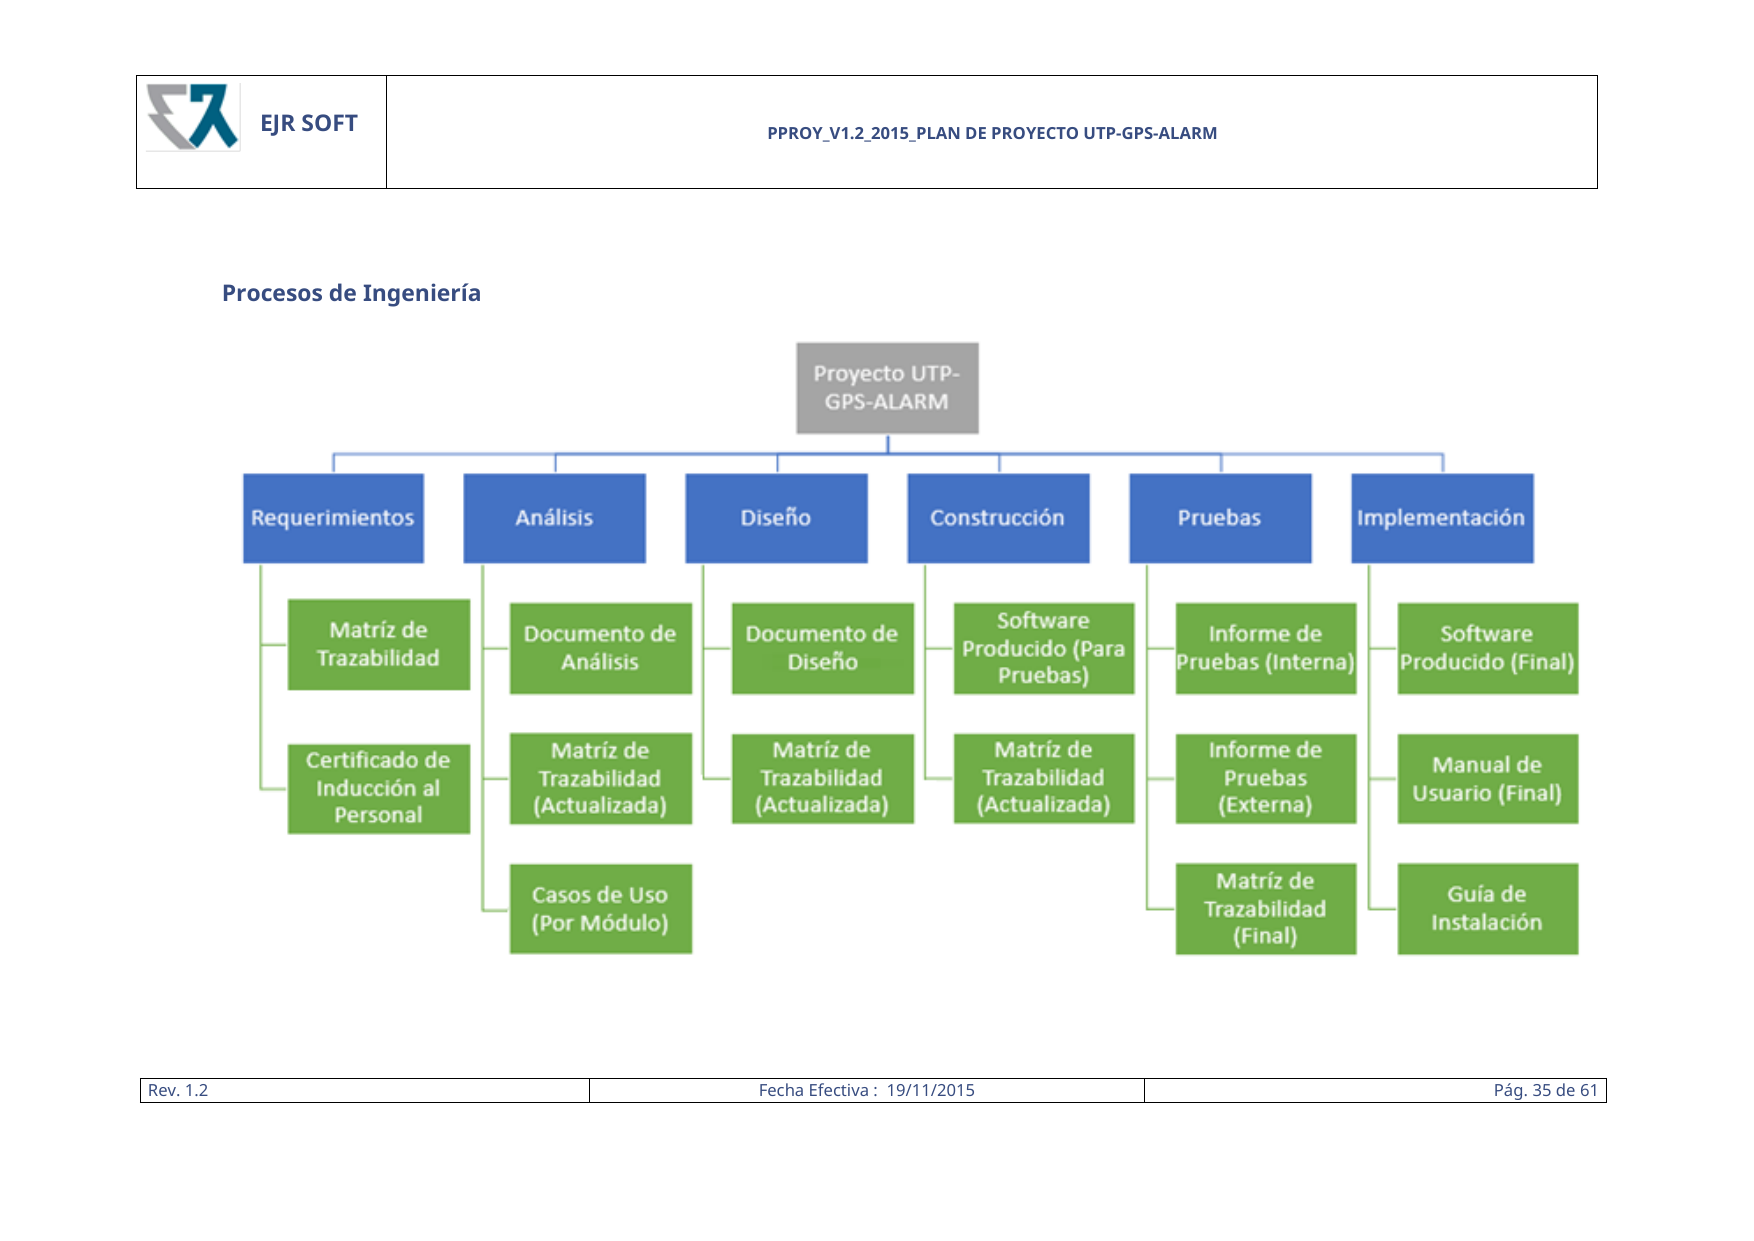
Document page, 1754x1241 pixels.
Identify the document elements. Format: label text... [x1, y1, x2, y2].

picture [145, 83, 242, 153]
text Procesos de Ingeniería [222, 277, 1606, 308]
picture [221, 333, 1609, 983]
